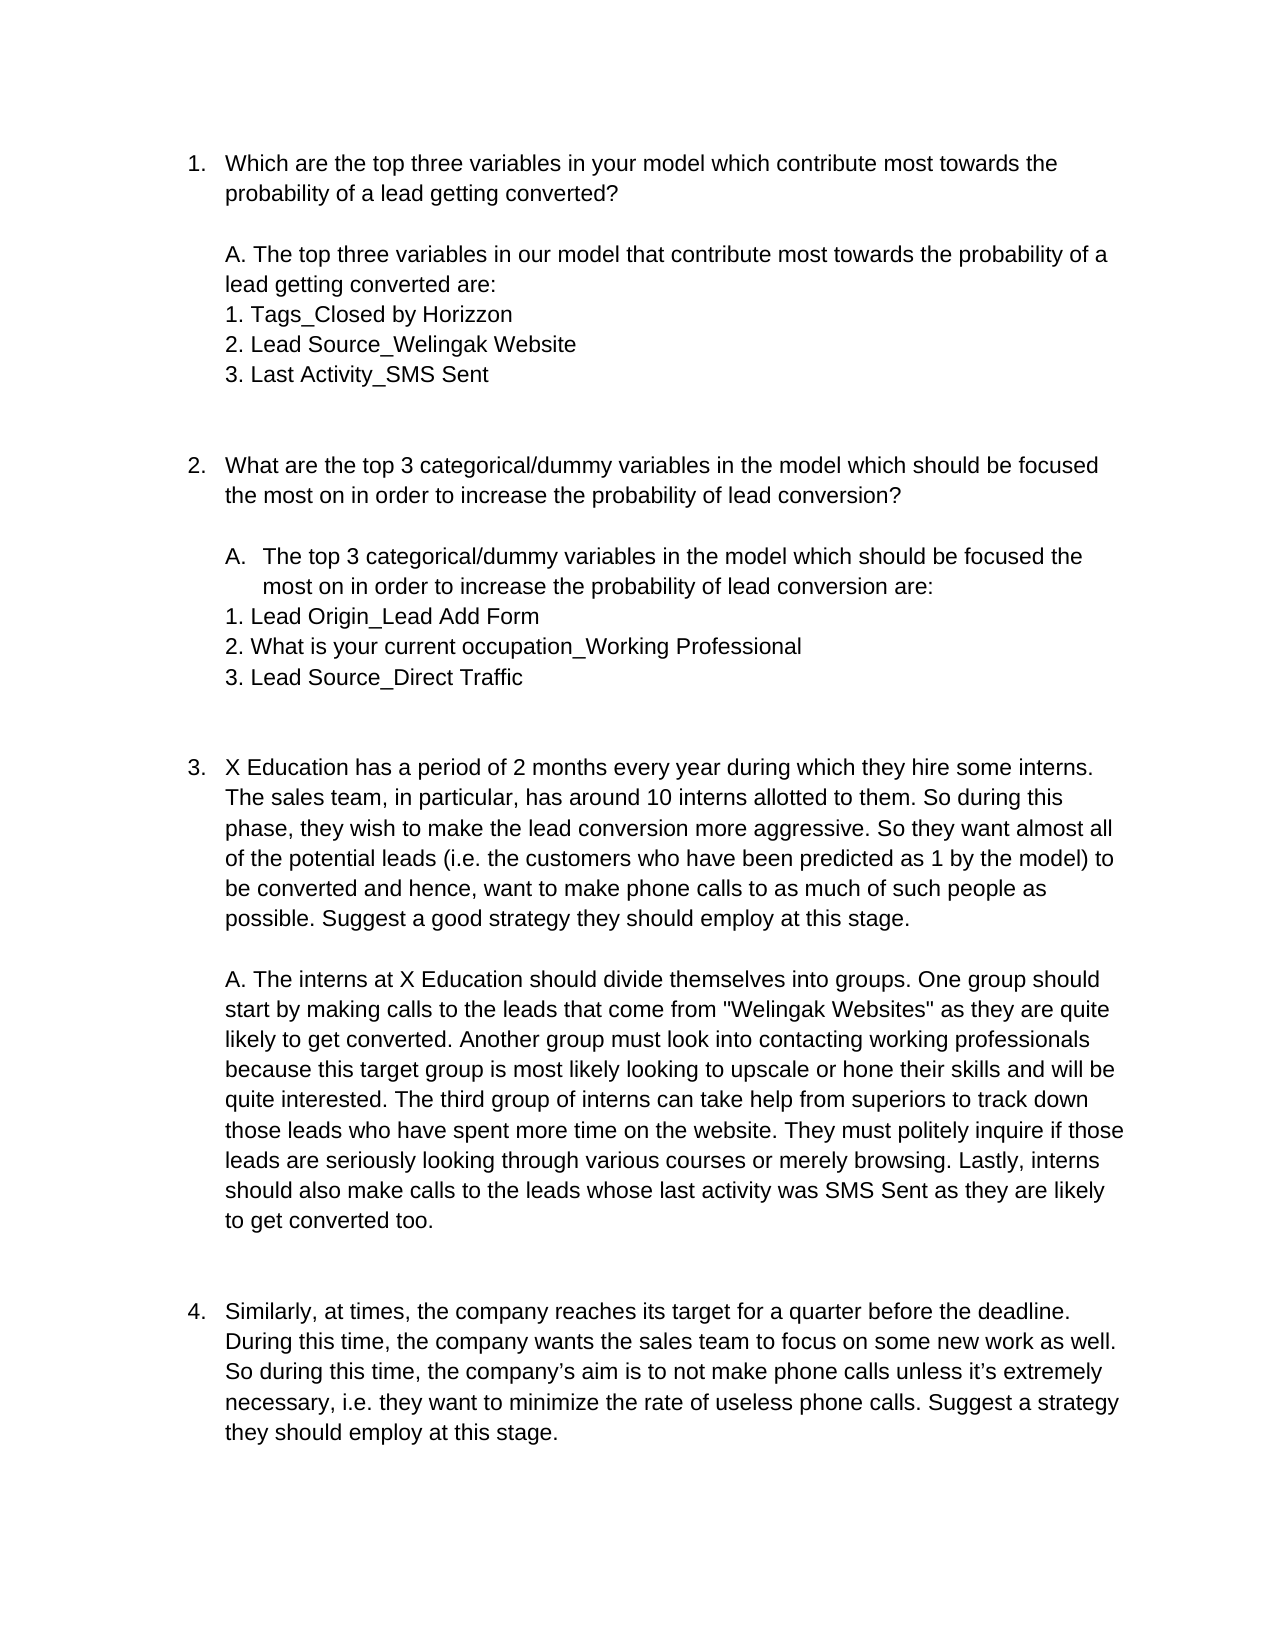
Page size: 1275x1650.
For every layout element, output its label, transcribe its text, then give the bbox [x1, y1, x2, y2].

text 1. Lead Origin_Lead Add Form 2. What is your current occupation_Working Professional 3. Lead Source_Direct Traffic [225, 603, 1125, 750]
list X Education has a period of 2 months every year during which they hire some interns. The sales team, in particular, has around 10 interns allotted to them. So during this phase, they wish to make the lead conversion more aggressive. So they want almost all of the potential leads (i.e. the customers who have been predicted as 1 by the model) to be converted and hence, want to make phone calls to as much of such people as possible. Suggest a good strategy they should employ at this stage. [187, 754, 1125, 932]
text A. The top three variables in our model that contribute most towards the probability of a lead getting converted are: [225, 241, 1125, 297]
text A. The interns at X Education should divide themselves into groups. One group should start by making calls to the leads that come from "Welingak Websites" as they are quite likely to get converted. Another group must look into contacting working professionals because this target group is most likely looking to upscale or hone their skills and will be quite interested. The third group of interns can take help from superiors to track down those leads who have spent more time on the website. They must politely inquire if those leads are seriously looking through various courses or merely browsing. Lastly, interns should also make calls to the leads whose last activity was SMS Sent as they are likely to get converted too. [225, 966, 1125, 1264]
list What are the top 3 categorical/dummy variables in the model which should be focused the most on in order to increase the probability of lead conversion? [187, 452, 1125, 509]
list Which are the top three variables in your model which contribute most towards the probability of a lead getting converted? [187, 150, 1125, 207]
list The top 3 categorical/dummy variables in the model which should be focused the most on in order to increase the probability of lead conversion are: [225, 543, 1125, 599]
list Similarly, at times, the company reaches its target for a quarter before the deadline. During this time, the company wants the sales team to focus on some new work as well. So during this time, the company’s aim is to not make phone calls unless it’s extremely necessary, i.e. they want to minimize the rate of useless phone calls. Suggest a strategy they should employ at this stage. [187, 1298, 1125, 1445]
text 1. Tags_Closed by Horizzon 2. Lead Source_Welingak Website 3. Last Activity_SMS Sent [225, 301, 1125, 448]
